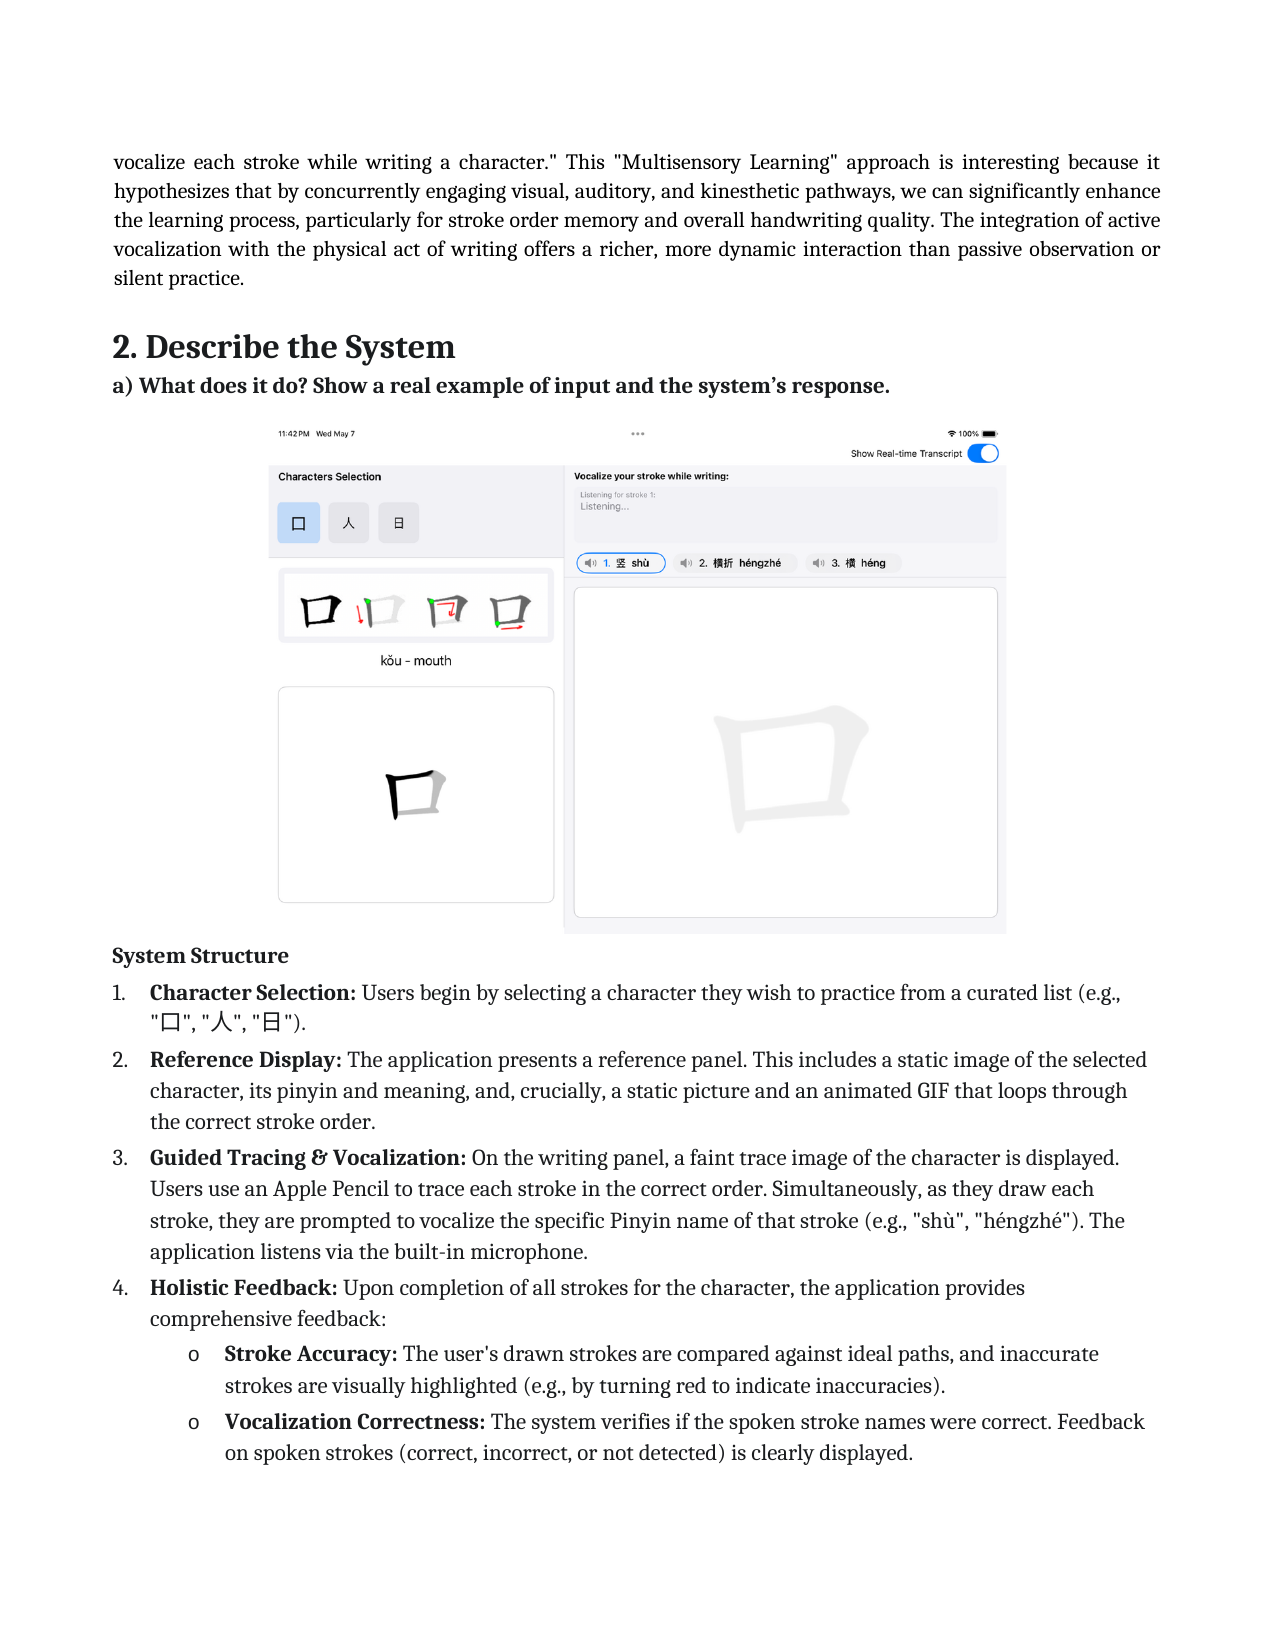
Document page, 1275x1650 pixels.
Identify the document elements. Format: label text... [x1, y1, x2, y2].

list Vocalization Correctness: The system verifies if the spoken stroke names were correct. Feedback on spoken strokes (correct, incorrect, or not detected) is clearly displayed. [187, 1404, 1162, 1467]
text a) What does it do? Show a real example of input and the system’s response. [112, 367, 1162, 399]
list Character Selection: Users begin by selecting a character they wish to practice from a curated list (e.g., "口", "人", "日"). [112, 974, 1162, 1037]
text System Structure [112, 938, 1162, 970]
list Stroke Accuracy: The user's drawn strokes are compared against ideal paths, and inaccurate strokes are visually highlighted (e.g., by turning red to indicate inaccuracies). [187, 1337, 1162, 1399]
list Guided Tracing & Vocalization: On the writing panel, a faint trace image of the character is displayed. Users use an Apple Pencil to trace each stroke in the correct order. Simultaneously, as they draw each stroke, they are prompted to vocalize the specific Pinyin name of that stroke (e.g., "shù", "héngzhé"). The application listens via the built-in microphone. [112, 1140, 1162, 1265]
list Holistic Feedback: Upon completion of all strokes for the character, the application provides comprehensive feedback: [112, 1270, 1162, 1332]
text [112, 150, 1162, 291]
subtitle 2. Describe the System [112, 324, 1162, 367]
list Reference Display: The application presents a reference panel. This includes a static image of the selected character, its pinyin and meaning, and, crucially, a static picture and an animated GIF that loops through the correct stroke order. [112, 1042, 1162, 1135]
picture [268, 426, 1007, 934]
